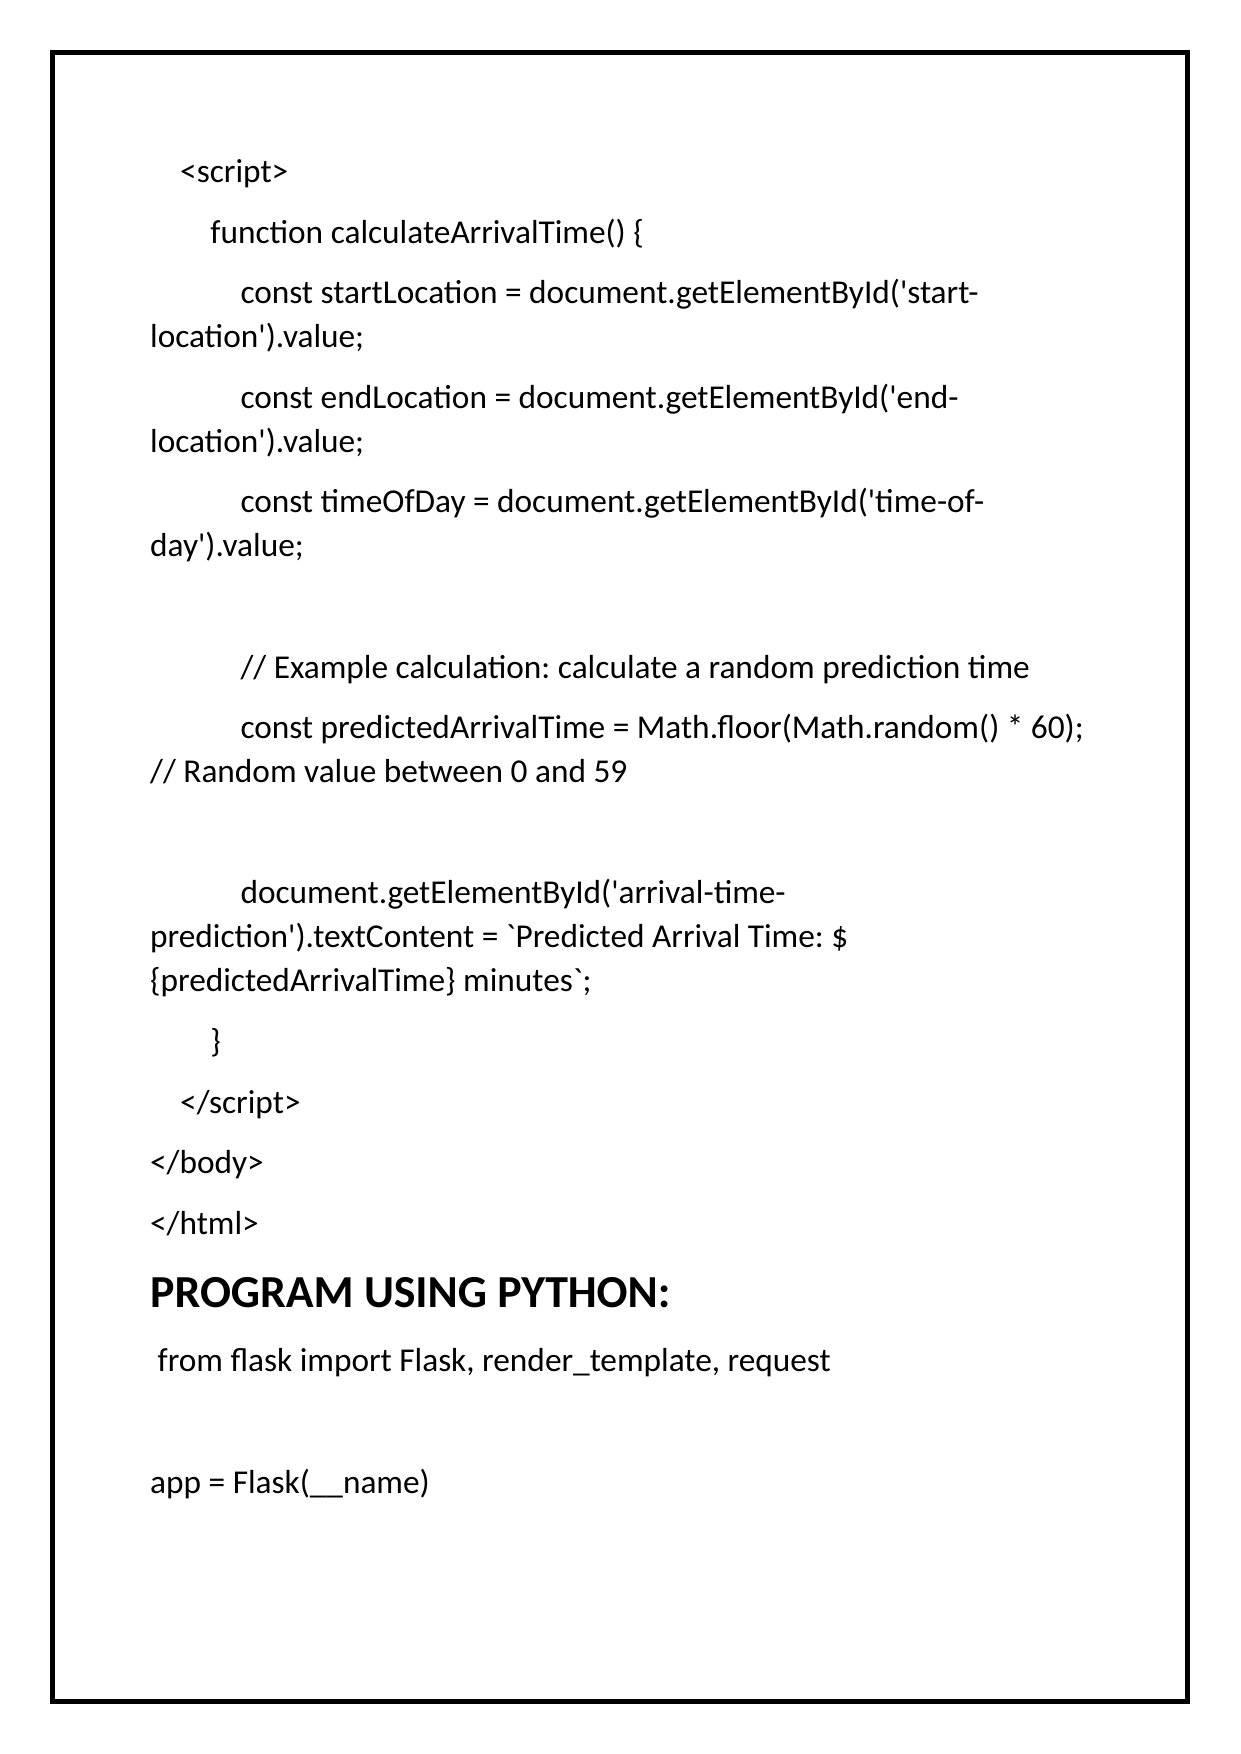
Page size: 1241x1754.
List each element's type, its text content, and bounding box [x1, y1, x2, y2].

text const endLocation = document.getElementById('end-location').value; [150, 376, 1090, 461]
text document.getElementById('arrival-time-prediction').textContent = `Predicted Arrival Time: ${predictedArrivalTime} minutes`; [150, 871, 1090, 1000]
text </script> [150, 1081, 1090, 1121]
text const startLocation = document.getElementById('start-location').value; [150, 271, 1090, 356]
text const timeOfDay = document.getElementById('time-of-day').value; [150, 480, 1090, 565]
text function calculateArrivalTime() { [150, 211, 1090, 251]
text </html> [150, 1202, 1090, 1243]
text // Example calculation: calculate a random prediction time [150, 646, 1090, 686]
text PROGRAM USING PYTHON: [150, 1262, 1090, 1318]
text from flask import Flask, render_template, request [150, 1339, 1090, 1380]
text <script> [150, 150, 1090, 191]
text } [150, 1020, 1090, 1061]
text </body> [150, 1141, 1090, 1182]
text const predictedArrivalTime = Math.floor(Math.random() * 60); // Random value between 0 and 59 [150, 706, 1090, 791]
text app = Flask(__name) [150, 1461, 1090, 1501]
